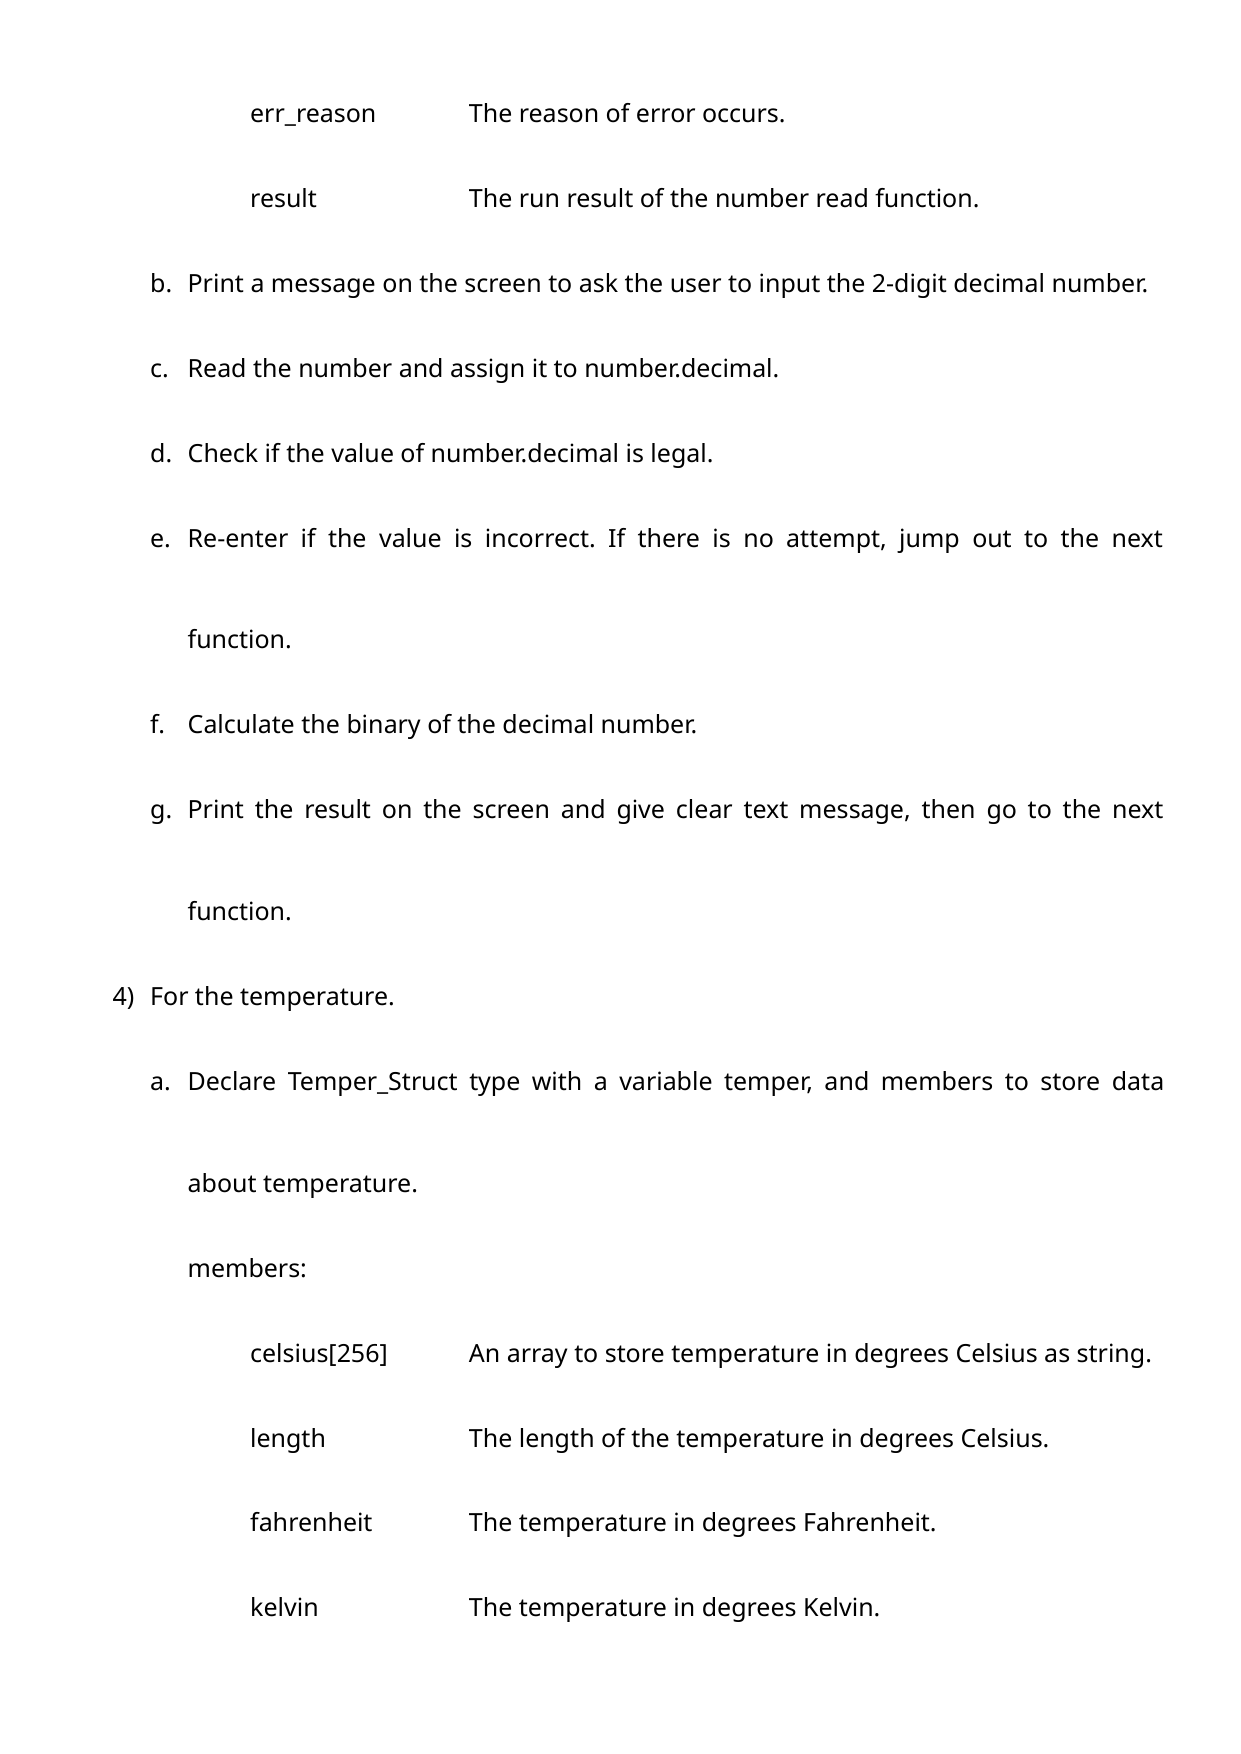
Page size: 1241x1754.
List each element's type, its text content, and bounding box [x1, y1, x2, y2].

list err_reason The reason of error occurs. [187, 79, 1165, 147]
list kelvin The temperature in degrees Kelvin. [187, 1573, 1165, 1641]
list Print a message on the screen to ask the user to input the 2-digit decimal number. [150, 249, 1165, 317]
list Check if the value of number.decimal is legal. [150, 418, 1165, 486]
list length The length of the temperature in degrees Celsius. [187, 1403, 1165, 1471]
list For the temperature. [112, 962, 1165, 1030]
list fahrenheit The temperature in degrees Fahrenheit. [187, 1488, 1165, 1556]
list Print the result on the screen and give clear text message, then go to the next function. [150, 775, 1165, 945]
list Re-enter if the value is incorrect. If there is no attempt, jump out to the next function. [150, 503, 1165, 673]
list result The run result of the number read function. [187, 164, 1165, 232]
list Read the number and assign it to number.decimal. [150, 334, 1165, 402]
list members: [187, 1233, 1165, 1301]
list Calculate the binary of the decimal number. [150, 690, 1165, 758]
list celsius[256] An array to store temperature in degrees Celsius as string. [187, 1318, 1165, 1386]
list Declare Temper_Struct type with a variable temper, and members to store data about temperature. [150, 1047, 1165, 1217]
